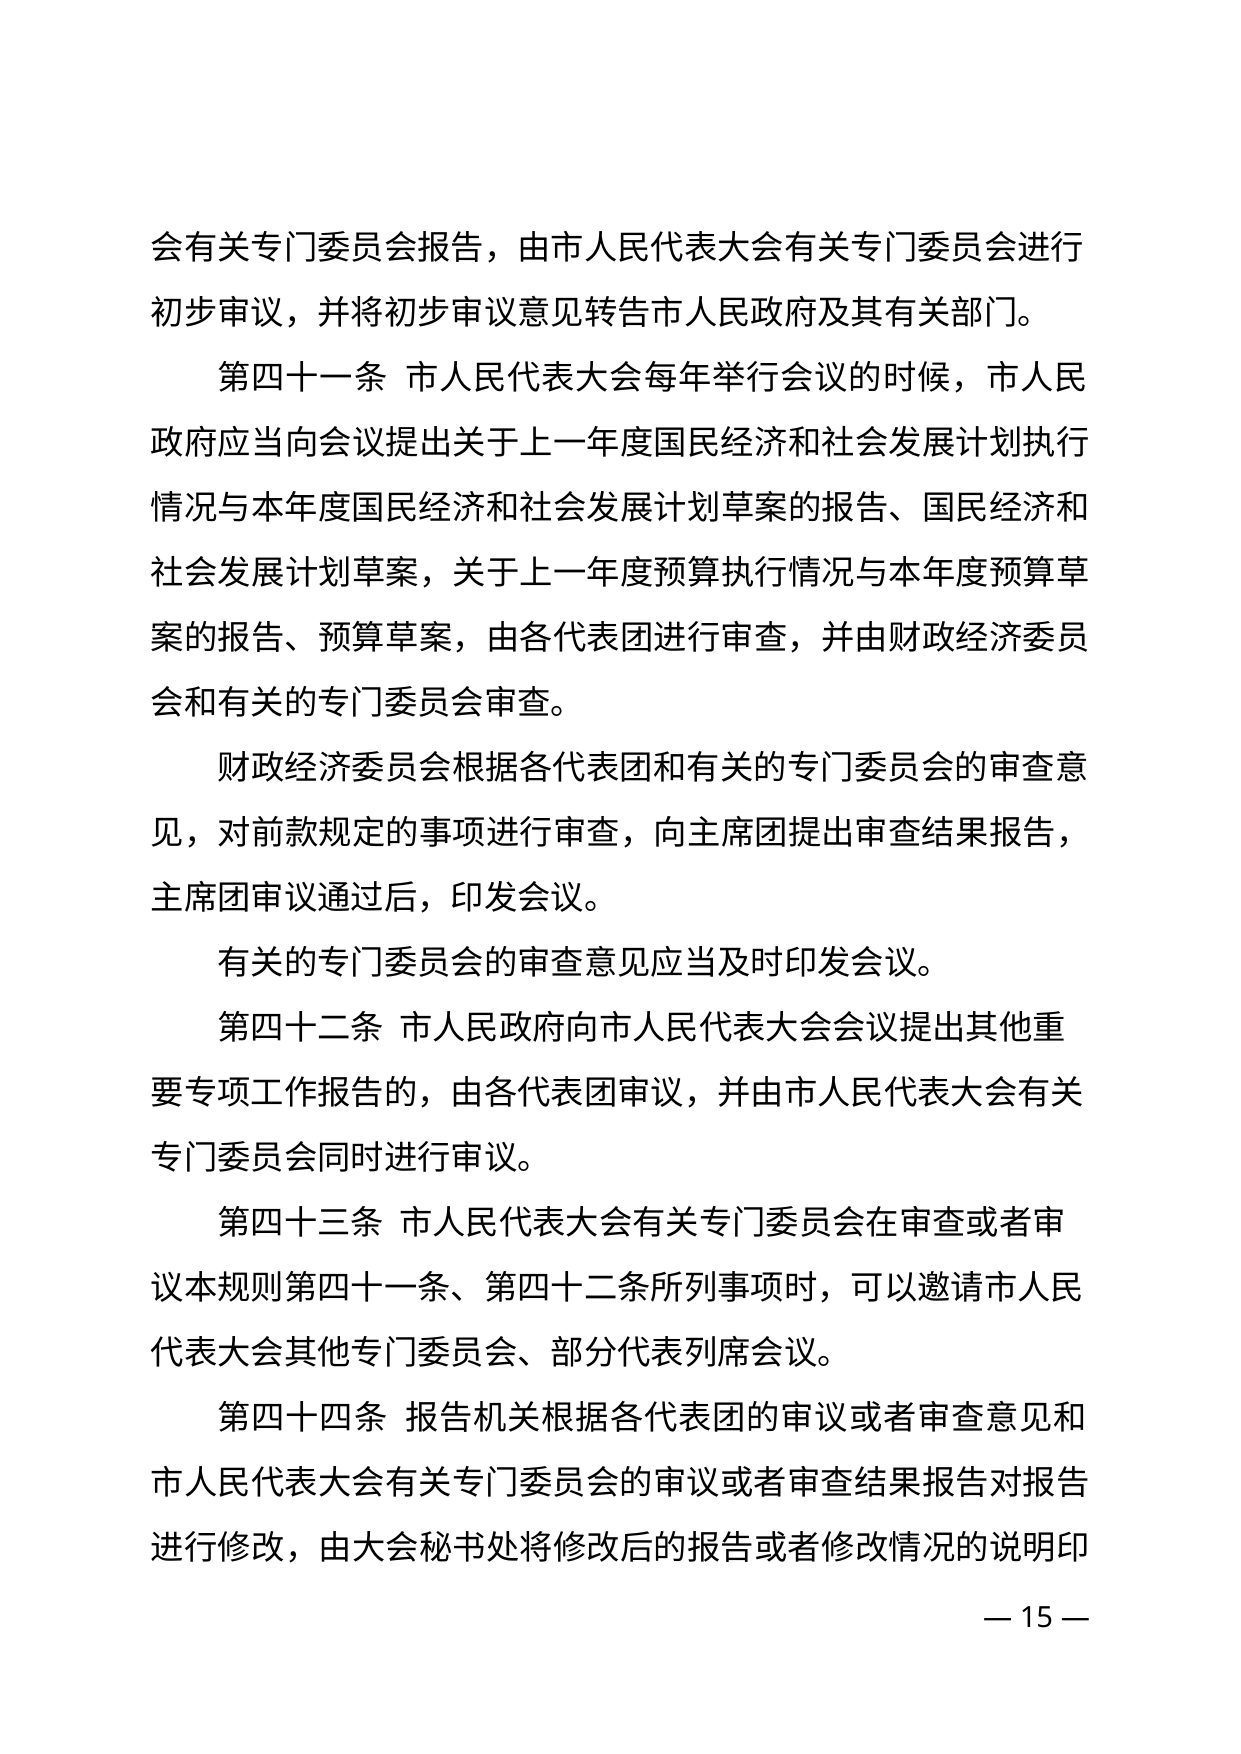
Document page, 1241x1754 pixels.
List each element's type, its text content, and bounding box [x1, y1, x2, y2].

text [151, 212, 1089, 407]
text 财政经济委员会根据各代表团和有关的专门委员会的审查意见，对前款规定的事项进行审查，向主席团提出审查结果报告，主席团审议通过后，印发会议。 [151, 797, 1089, 992]
text 第四十一条 市人民代表大会每年举行会议的时候，市人民政府应当向会议提出关于上一年度国民经济和社会发展计划执行情况与本年度国民经济和社会发展计划草案的报告、国民经济和社会发展计划草案，关于上一年度预算执行情况与本年度预算草案的报告、预算草案，由各代表团进行审查，并由财政经济委员会和有关的专门委员会审查。 [151, 407, 1089, 797]
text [151, 1447, 1089, 1577]
text 第四十三条 市人民代表大会有关专门委员会在审查或者审议本规则第四十一条、第四十二条所列事项时，可以邀请市人民代表大会其他专门委员会、部分代表列席会议。 [151, 1252, 1089, 1447]
text 有关的专门委员会的审查意见应当及时印发会议。 [151, 992, 1089, 1057]
text 第四十二条 市人民政府向市人民代表大会会议提出其他重要专项工作报告的，由各代表团审议，并由市人民代表大会有关专门委员会同时进行审议。 [151, 1057, 1089, 1252]
